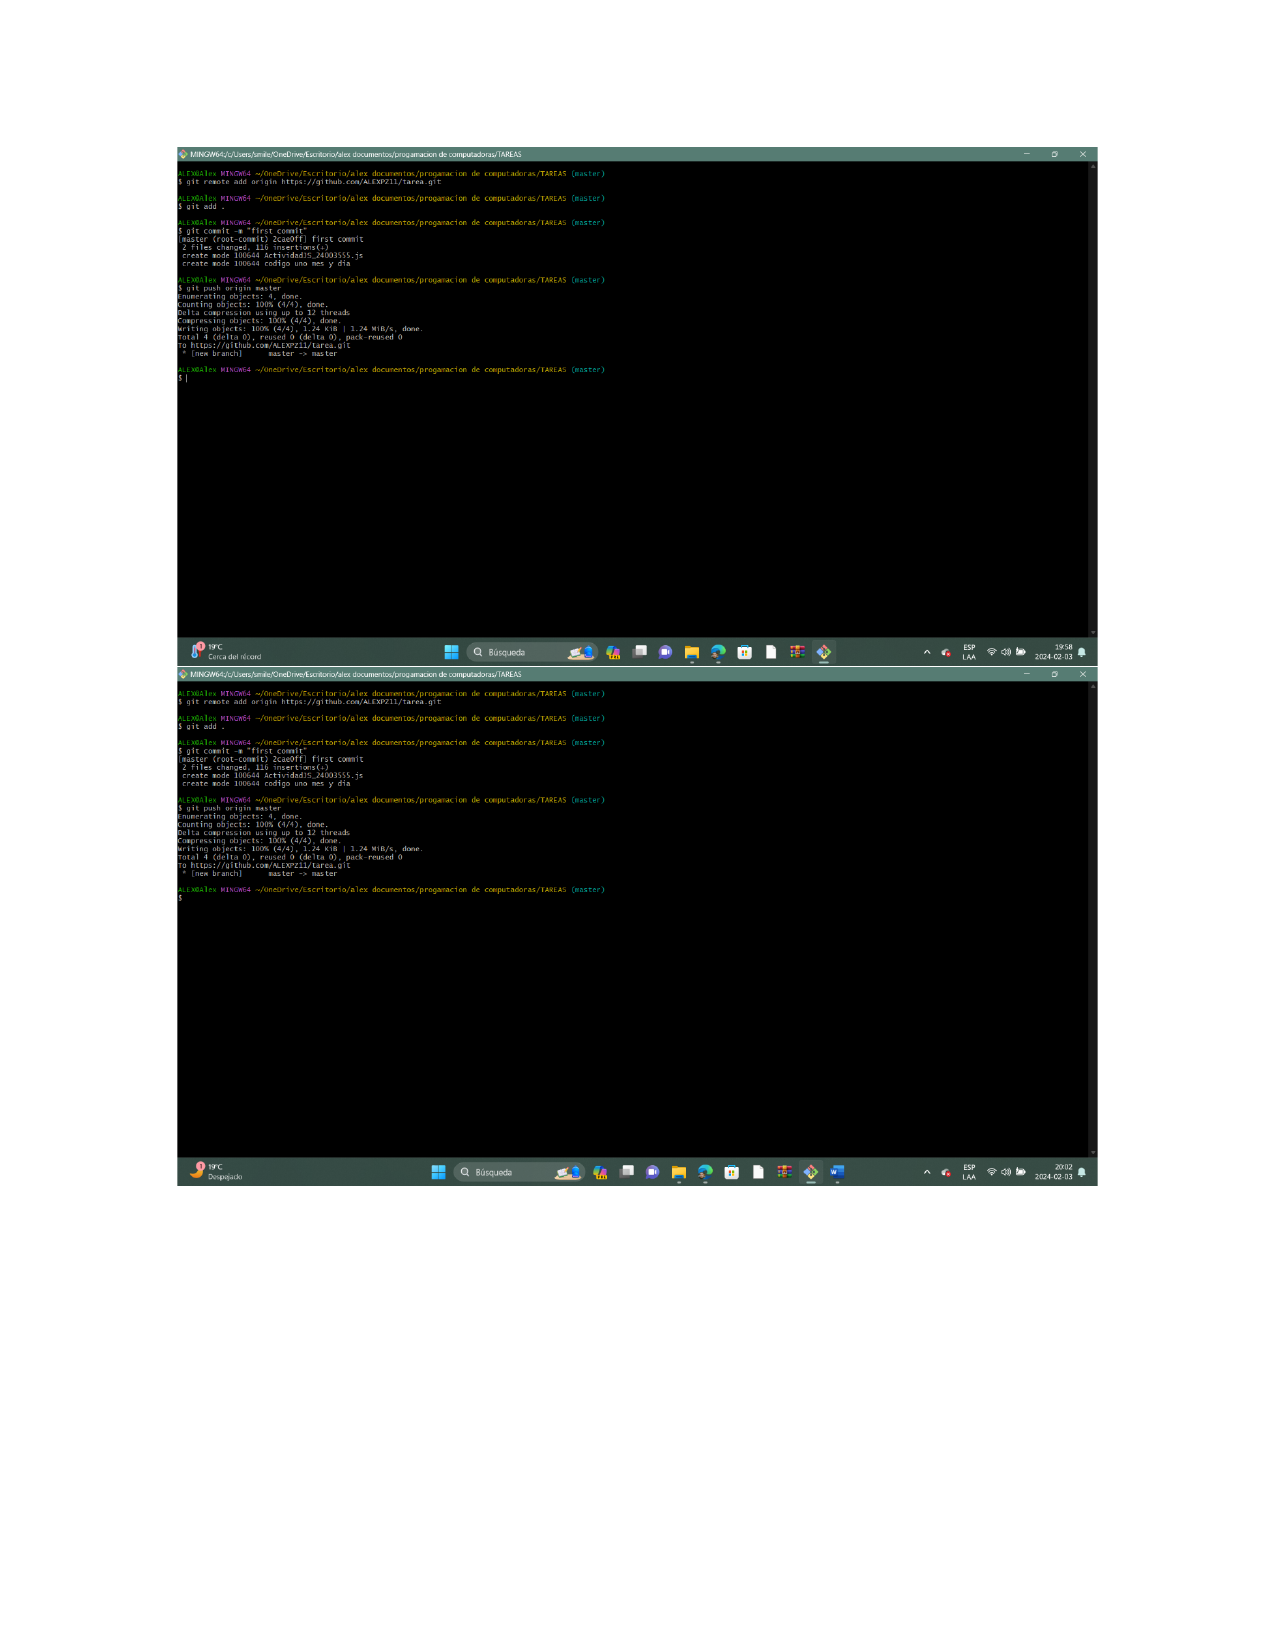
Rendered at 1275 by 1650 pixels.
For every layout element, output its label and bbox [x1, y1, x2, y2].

picture [177, 147, 1098, 666]
picture [177, 667, 1098, 1186]
